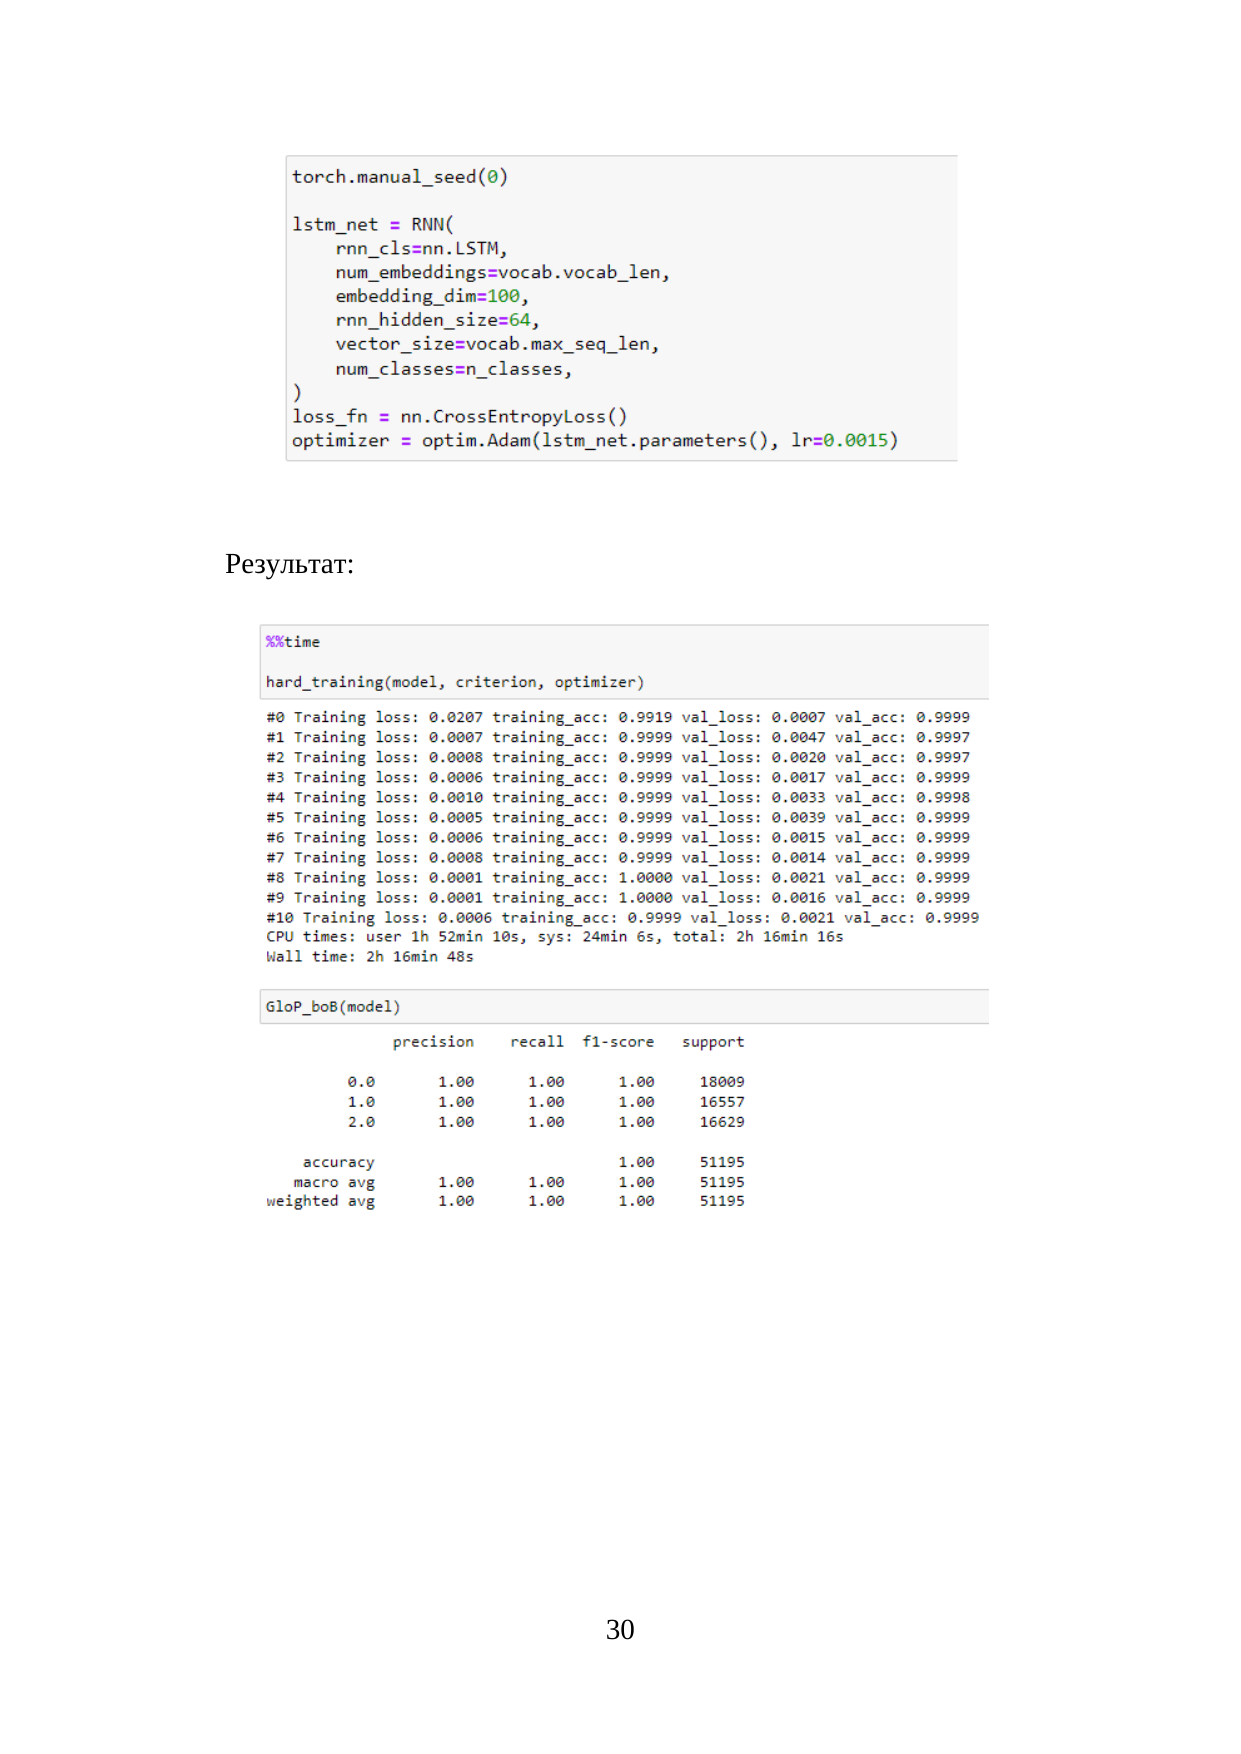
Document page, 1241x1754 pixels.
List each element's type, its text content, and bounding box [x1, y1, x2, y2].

picture [251, 622, 989, 1221]
text Результат: [150, 546, 1090, 579]
picture [282, 150, 958, 464]
